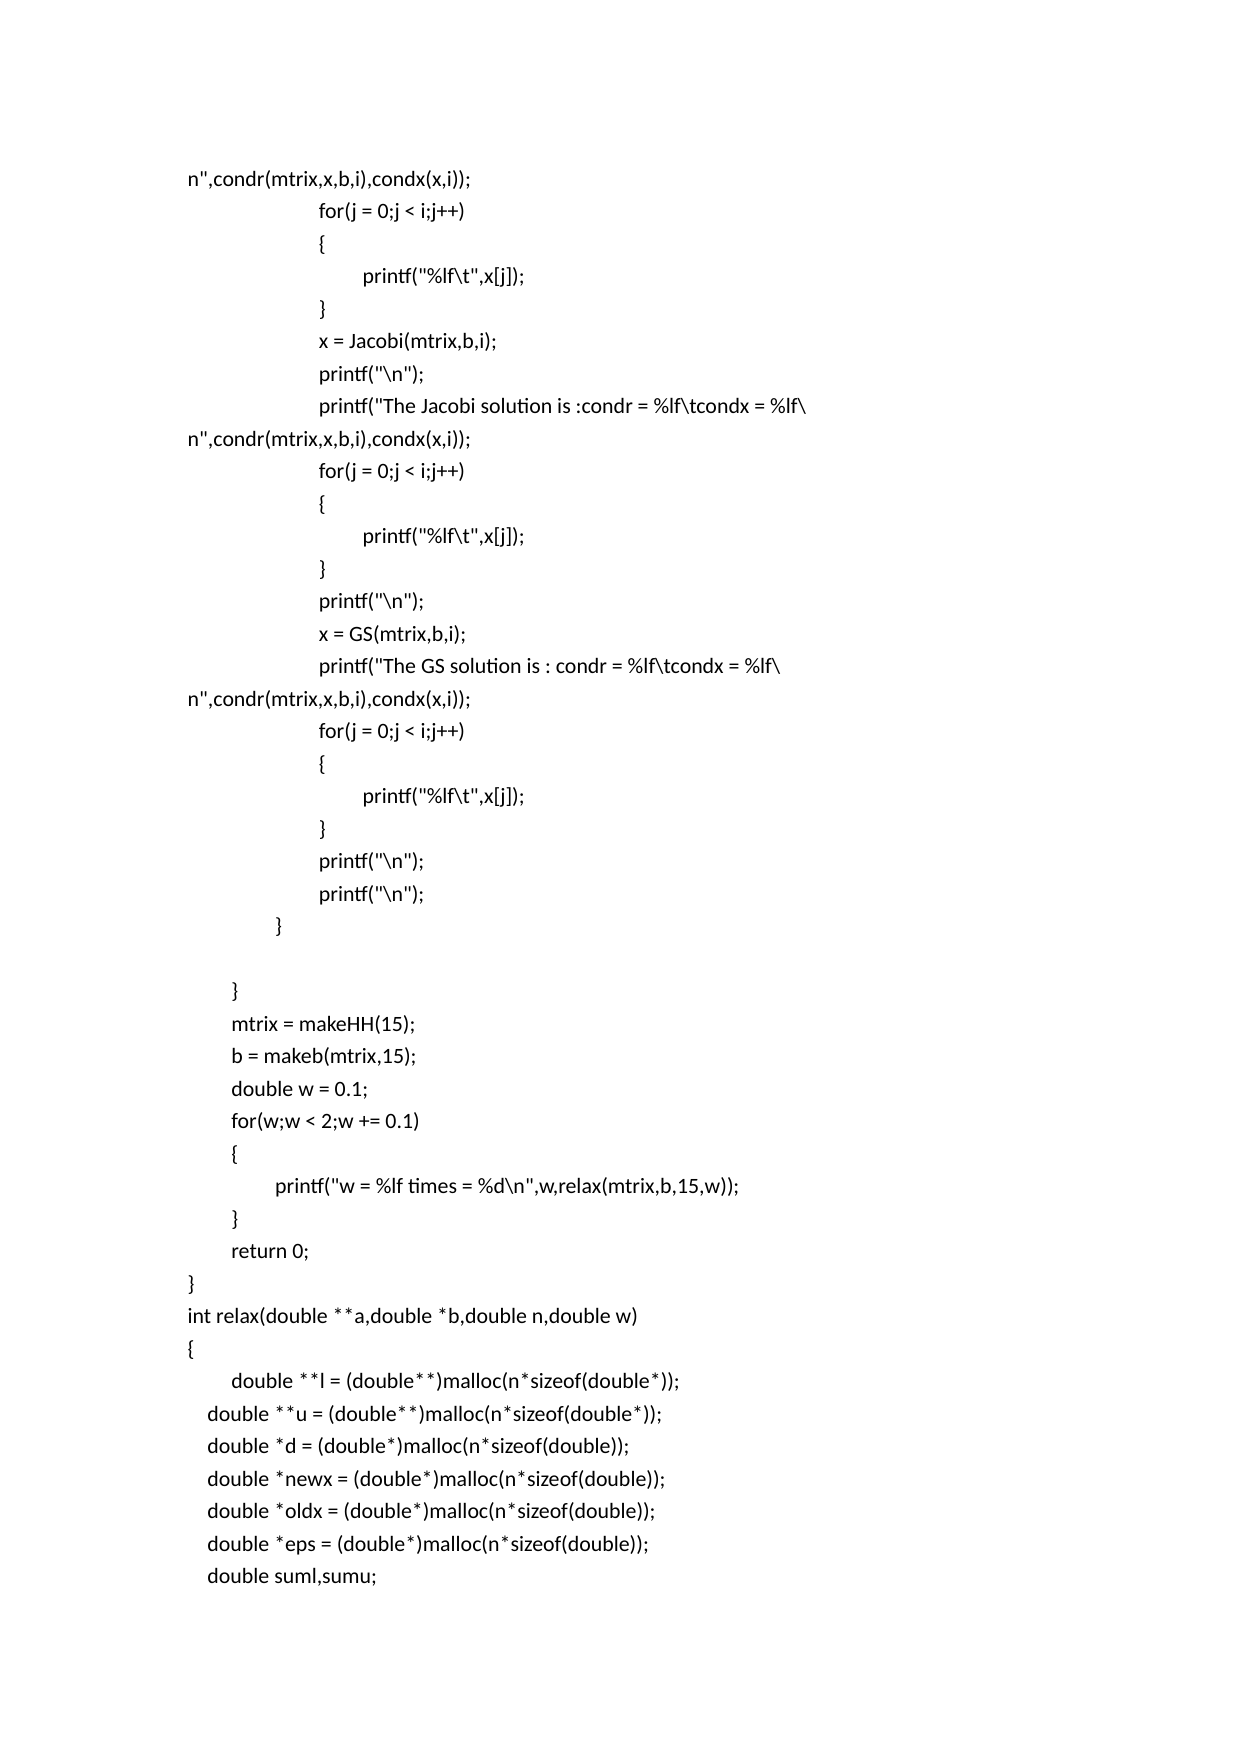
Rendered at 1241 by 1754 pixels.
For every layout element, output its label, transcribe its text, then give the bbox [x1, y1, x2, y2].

text return 0; [187, 1234, 1053, 1267]
text printf("\n"); [187, 357, 1053, 389]
text double suml,sumu; [187, 1559, 1053, 1592]
text printf("%lf\t",x[j]); [187, 259, 1053, 292]
text int relax(double **a,double *b,double n,double w) [187, 1299, 1053, 1332]
text { [187, 747, 1053, 779]
text for(j = 0;j < i;j++) [187, 454, 1053, 487]
text double **u = (double**)malloc(n*sizeof(double*)); [187, 1397, 1053, 1429]
text } [187, 292, 1053, 324]
text x = Jacobi(mtrix,b,i); [187, 324, 1053, 357]
text double **l = (double**)malloc(n*sizeof(double*)); [187, 1364, 1053, 1397]
text } [187, 1267, 1053, 1299]
text } [187, 1202, 1053, 1234]
text double *oldx = (double*)malloc(n*sizeof(double)); [187, 1494, 1053, 1527]
text double *d = (double*)malloc(n*sizeof(double)); [187, 1429, 1053, 1462]
text mtrix = makeHH(15); [187, 1007, 1053, 1039]
text printf("\n"); [187, 584, 1053, 617]
text double w = 0.1; [187, 1072, 1053, 1104]
text printf("The Jacobi solution is :condr = %lf\tcondx = %lf\n",condr(mtrix,x,b,i),condx(x,i)); [187, 389, 1053, 454]
text printf("\n"); [187, 877, 1053, 909]
text printf("The GS solution is : condr = %lf\tcondx = %lf\n",condr(mtrix,x,b,i),condx(x,i)); [187, 649, 1053, 714]
text } [187, 974, 1053, 1007]
text for(j = 0;j < i;j++) [187, 194, 1053, 227]
text } [187, 812, 1053, 844]
text double *newx = (double*)malloc(n*sizeof(double)); [187, 1462, 1053, 1494]
text printf("%lf\t",x[j]); [187, 779, 1053, 812]
text double *eps = (double*)malloc(n*sizeof(double)); [187, 1527, 1053, 1559]
text { [187, 1332, 1053, 1364]
text printf("\n"); [187, 844, 1053, 877]
text printf("w = %lf times = %d\n",w,relax(mtrix,b,15,w)); [187, 1169, 1053, 1202]
text for(w;w < 2;w += 0.1) [187, 1104, 1053, 1137]
text x = GS(mtrix,b,i); [187, 617, 1053, 649]
text for(j = 0;j < i;j++) [187, 714, 1053, 747]
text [187, 162, 1053, 194]
text } [187, 909, 1053, 942]
text { [187, 1137, 1053, 1169]
text } [187, 552, 1053, 584]
text b = makeb(mtrix,15); [187, 1039, 1053, 1072]
text { [187, 487, 1053, 519]
text { [187, 227, 1053, 259]
text printf("%lf\t",x[j]); [187, 519, 1053, 552]
